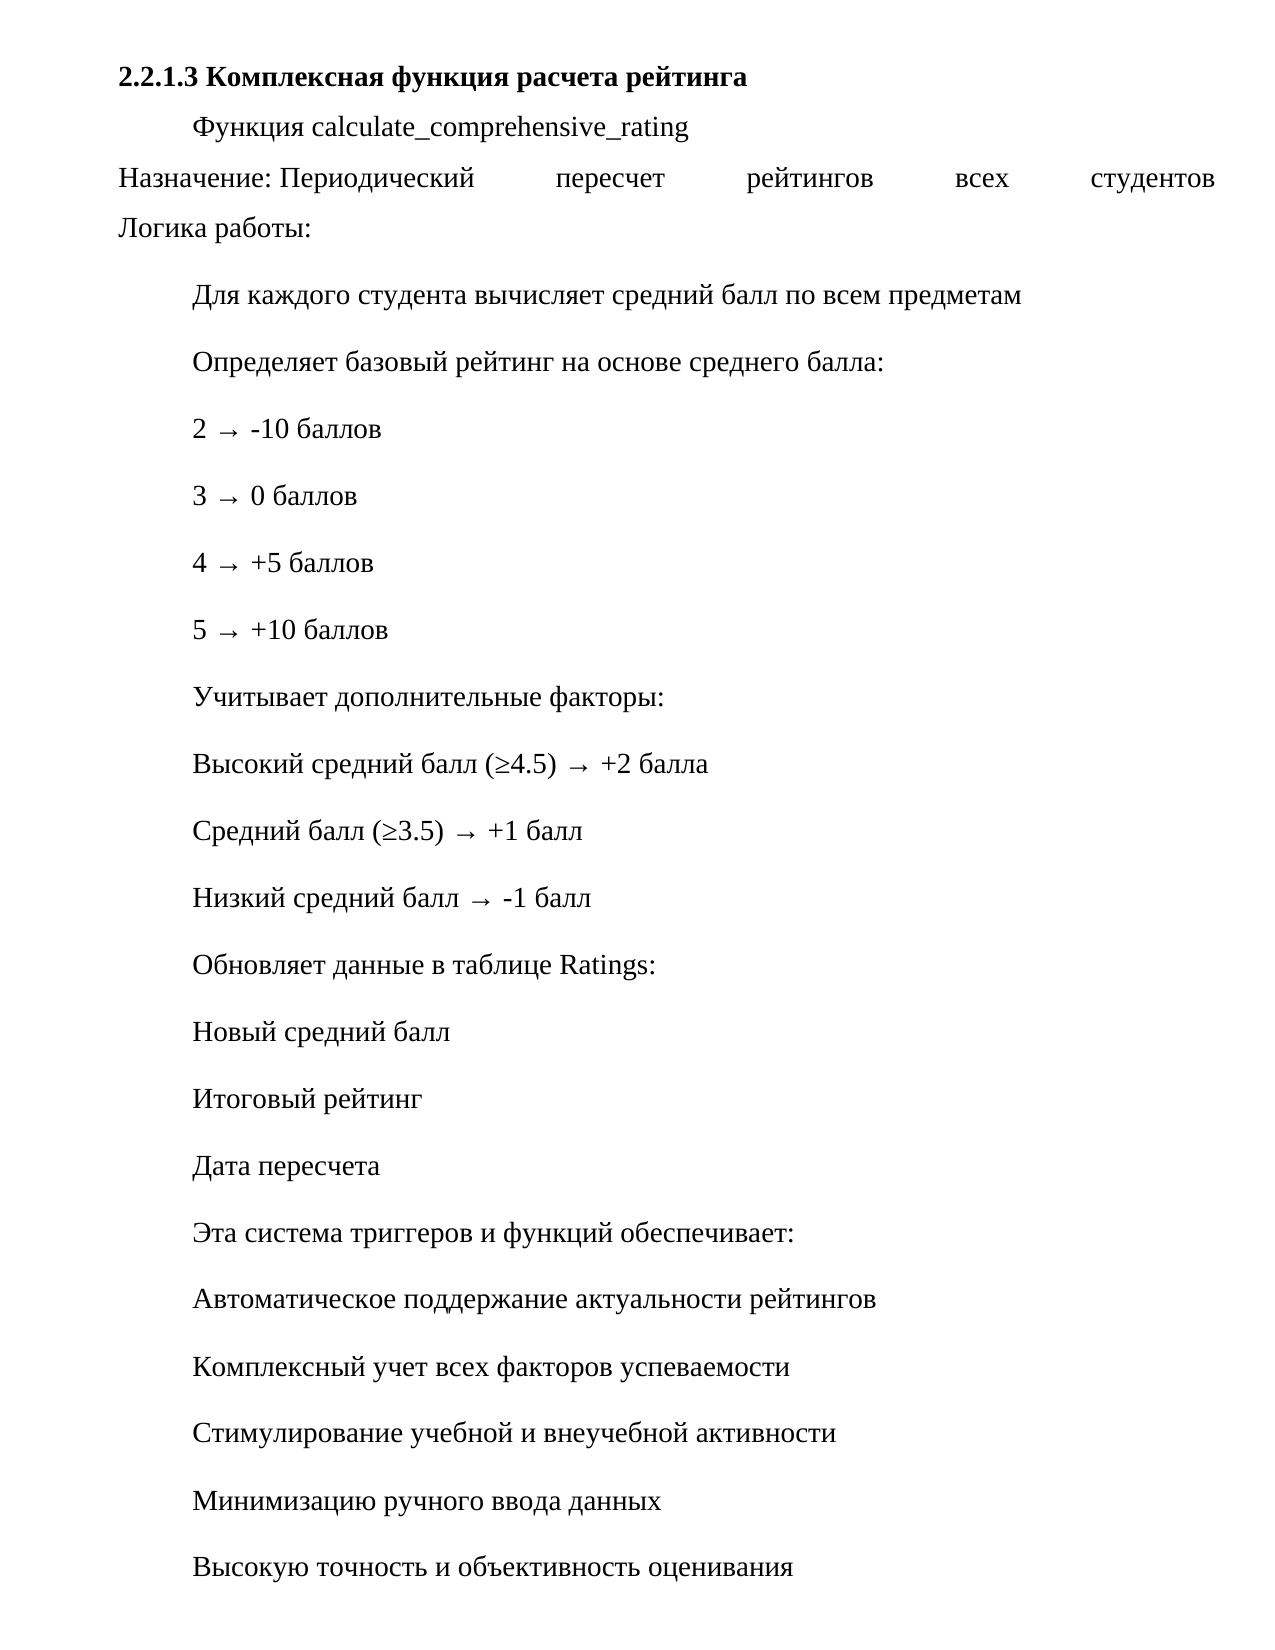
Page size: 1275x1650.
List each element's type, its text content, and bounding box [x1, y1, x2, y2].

text Средний балл (≥3.5) → +1 балл [118, 813, 1216, 846]
text Минимизацию ручного ввода данных [118, 1483, 1216, 1516]
text Учитывает дополнительные факторы: [118, 679, 1216, 712]
text 2 → -10 баллов [118, 411, 1216, 444]
text 5 → +10 баллов [118, 612, 1216, 645]
text Итоговый рейтинг [118, 1081, 1216, 1114]
text Функция calculate_comprehensive_rating Назначение: Периодический пересчет рейтингов всех студентов Логика работы: [118, 109, 1216, 243]
text Низкий средний балл → -1 балл [118, 880, 1216, 913]
text Комплексный учет всех факторов успеваемости [118, 1349, 1216, 1382]
text 4 → +5 баллов [118, 545, 1216, 578]
text Обновляет данные в таблице Ratings: [118, 947, 1216, 980]
text Высокий средний балл (≥4.5) → +2 балла [118, 746, 1216, 779]
text Новый средний балл [118, 1014, 1216, 1047]
text Стимулирование учебной и внеучебной активности [118, 1416, 1216, 1449]
subtitle 2.2.1.3 Комплексная функция расчета рейтинга [118, 59, 1216, 93]
text Высокую точность и объективность оценивания [118, 1549, 1216, 1583]
text Автоматическое поддержание актуальности рейтингов [118, 1282, 1216, 1315]
text Для каждого студента вычисляет средний балл по всем предметам [118, 277, 1216, 311]
text Определяет базовый рейтинг на основе среднего балла: [118, 344, 1216, 377]
text 3 → 0 баллов [118, 478, 1216, 511]
text Дата пересчета [118, 1148, 1216, 1181]
text Эта система триггеров и функций обеспечивает: [118, 1215, 1216, 1248]
